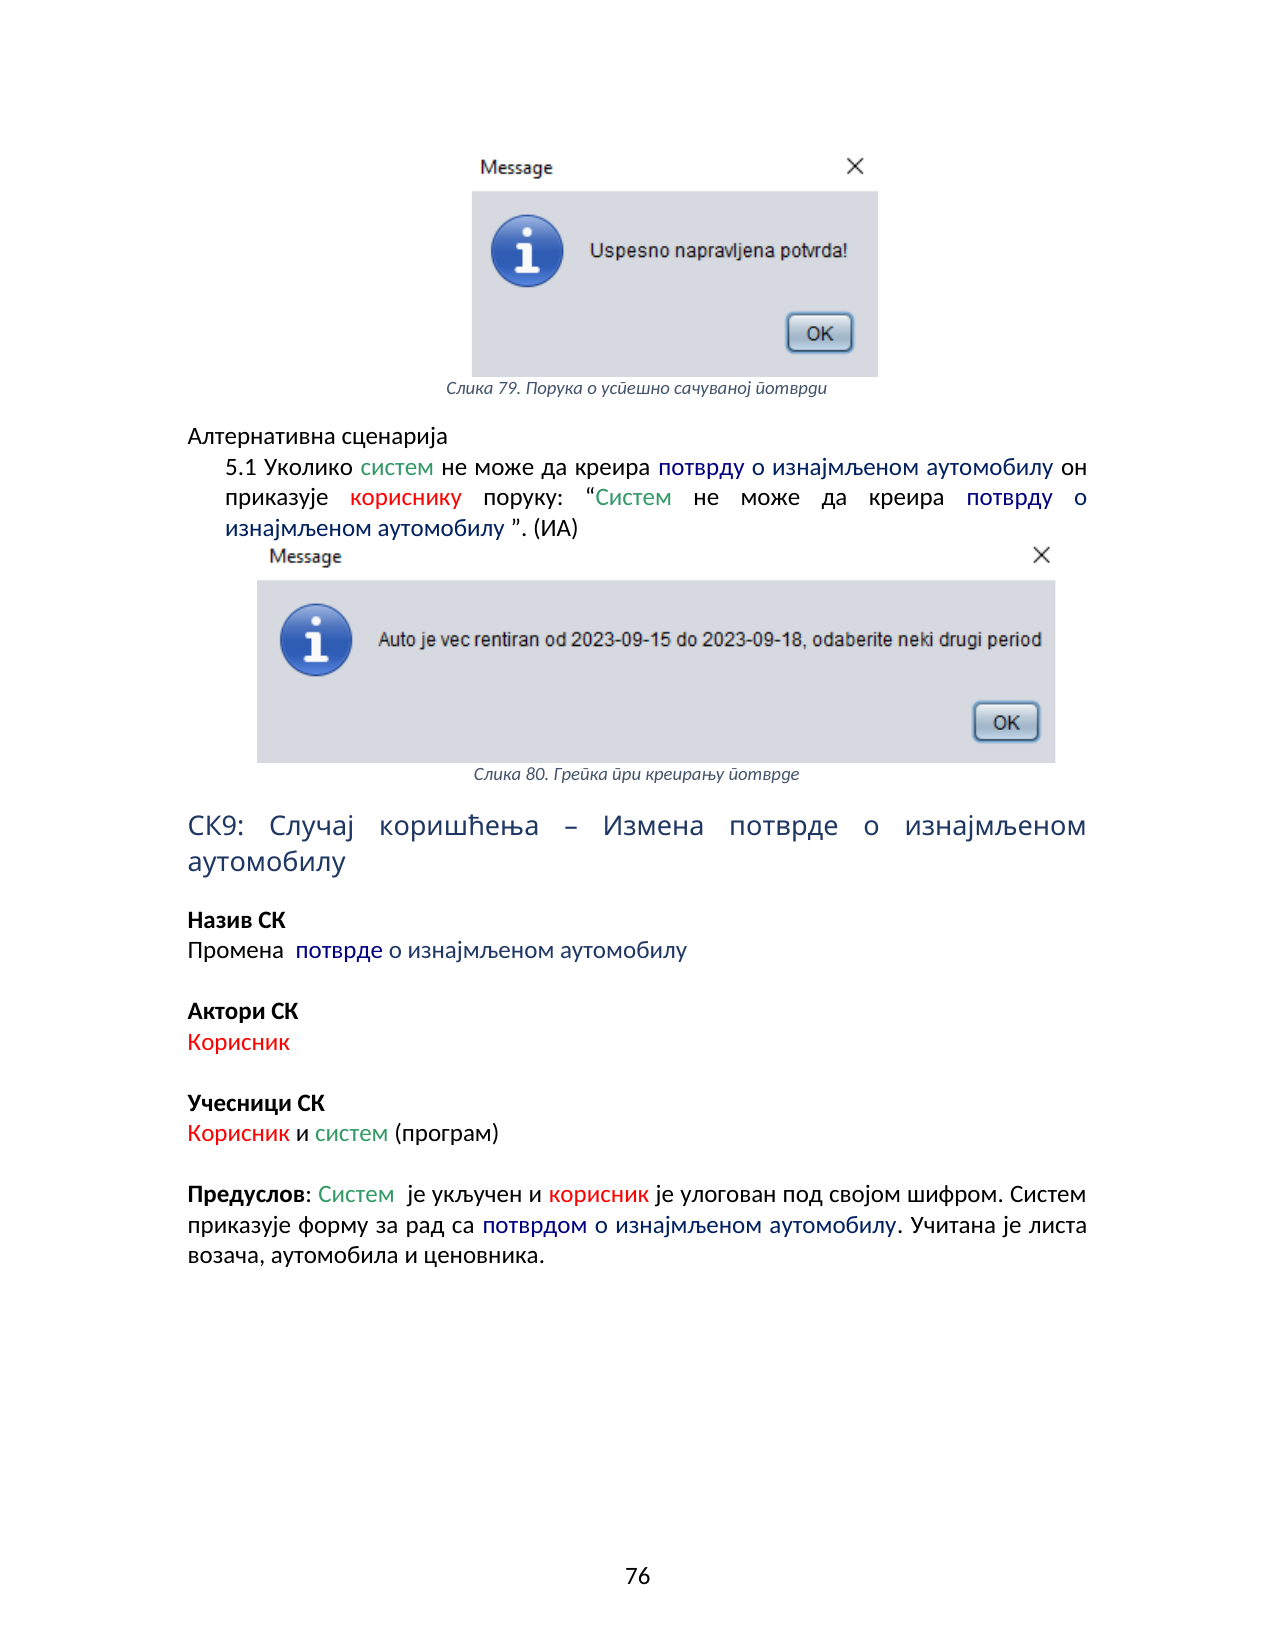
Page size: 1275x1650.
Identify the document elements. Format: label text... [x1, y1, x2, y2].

text Актори СК [187, 995, 1087, 1026]
text Предуслов: Систем је укључен и корисник je улогован под својом шифром. Систем приказује форму за рад са потврдом о изнајмљеном аутомобилу. Учитана је листа возача, аутомобила и ценовника. [187, 1178, 1087, 1270]
text Алтернативна сценарија [187, 420, 1087, 451]
text Назив СК [187, 904, 1087, 934]
text Промена потврде о изнајмљеном аутомобилу [187, 934, 1087, 965]
text Учесници СК [187, 1087, 1087, 1117]
text Корисник и систем (програм) [187, 1117, 1087, 1148]
subtitle СК9: Случај коришћења – Измена потврде о изнајмљеном аутомобилу [187, 806, 1087, 880]
text Слика 79. Порука о успешно сачуваној потврди [187, 377, 1087, 399]
text 5.1 Уколико систем не може да креира потврду о изнајмљеном аутомобилу он приказује кориснику поруку: “Систем не може да креира потврду о изнајмљеном аутомобилу ”. (ИА) [225, 451, 1087, 542]
picture [257, 542, 1056, 763]
picture [471, 150, 879, 377]
text Слика 80. Грепка при креирању потврде [187, 762, 1087, 785]
text Корисник [187, 1026, 1087, 1056]
